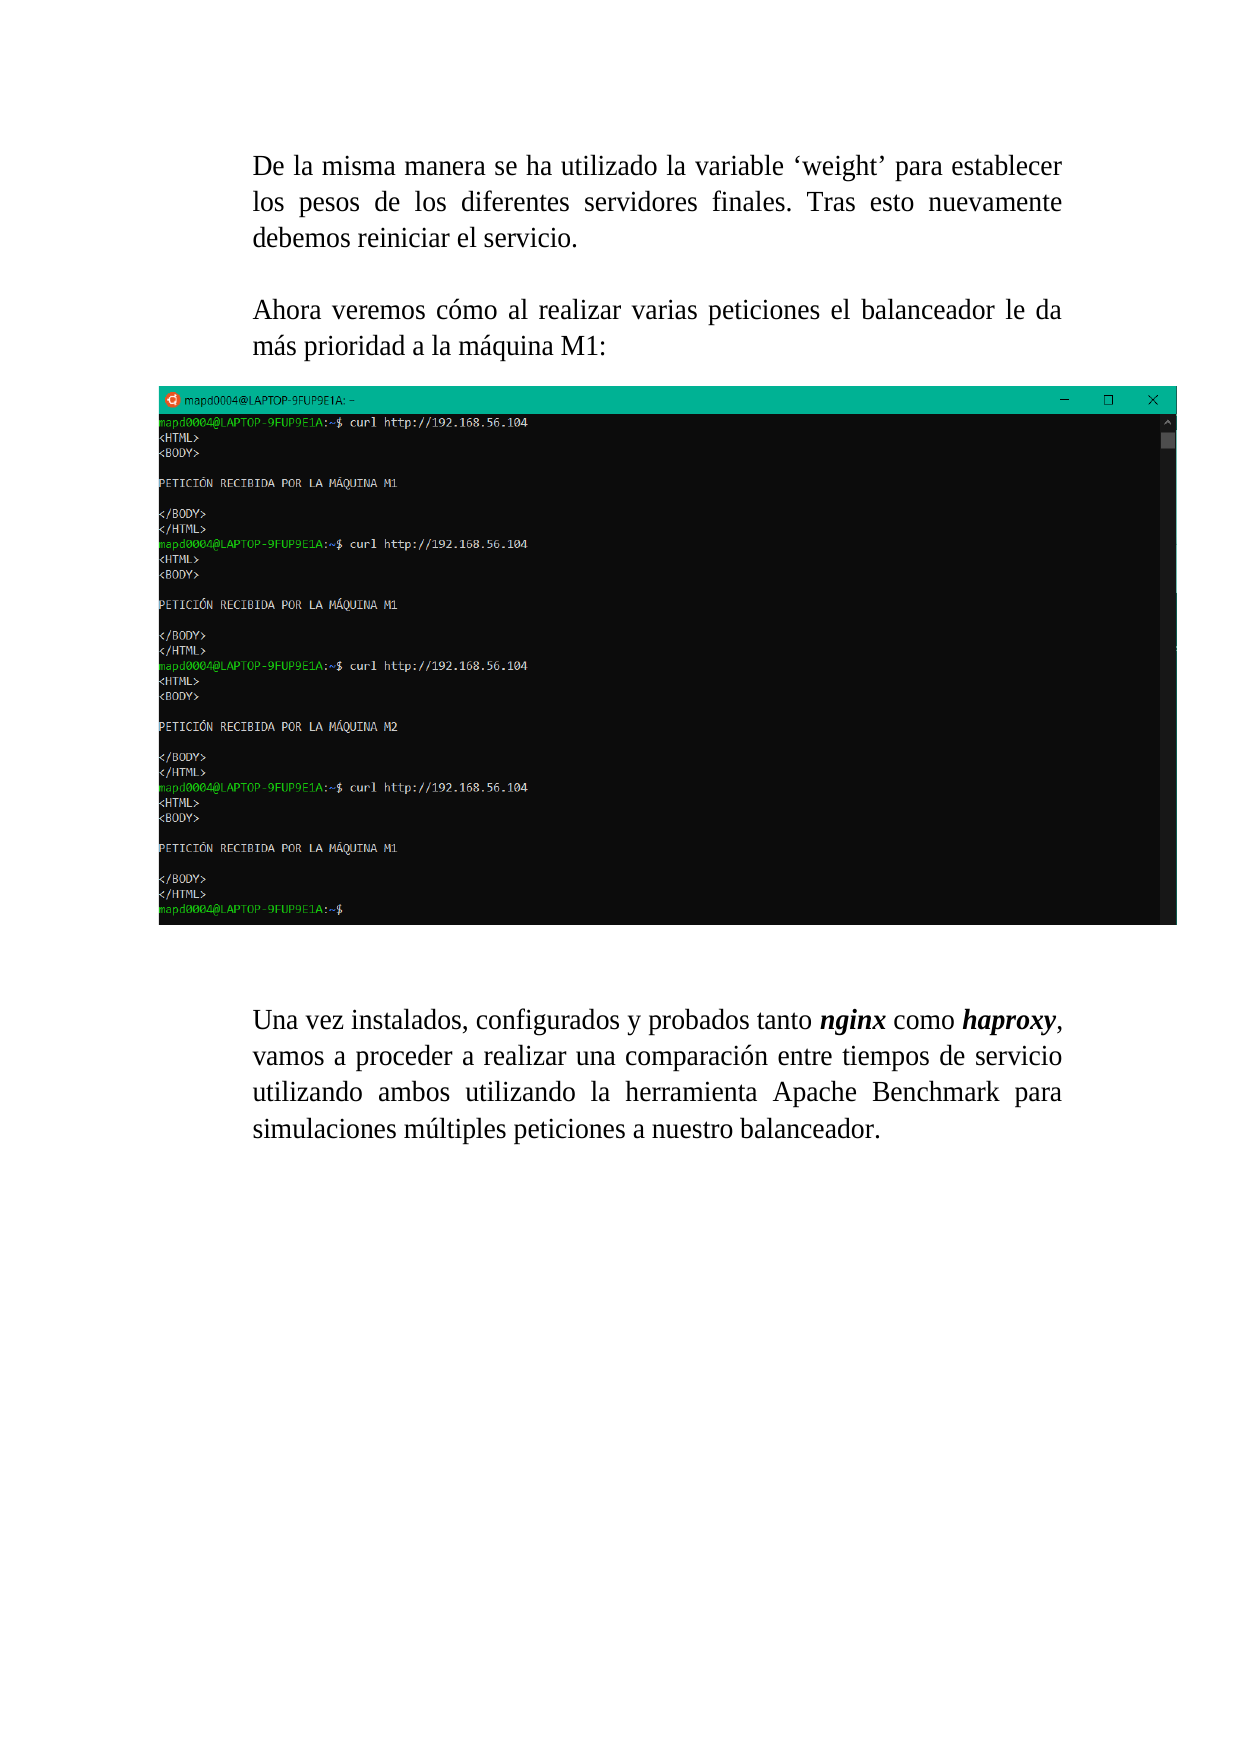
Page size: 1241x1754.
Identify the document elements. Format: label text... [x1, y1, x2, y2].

list De la misma manera se ha utilizado la variable ‘weight’ para establecer los pesos de los diferentes servidores finales. Tras esto nuevamente debemos reiniciar el servicio. [252, 148, 1063, 253]
list Una vez instalados, configurados y probados tanto nginx como haproxy, vamos a proceder a realizar una comparación entre tiempos de servicio utilizando ambos utilizando la herramienta Apache Benchmark para simulaciones múltiples peticiones a nuestro balanceador. [252, 1002, 1063, 1144]
list Ahora veremos cómo al realizar varias peticiones el balanceador le da más prioridad a la máquina M1: [252, 292, 1063, 362]
picture [158, 386, 1177, 925]
